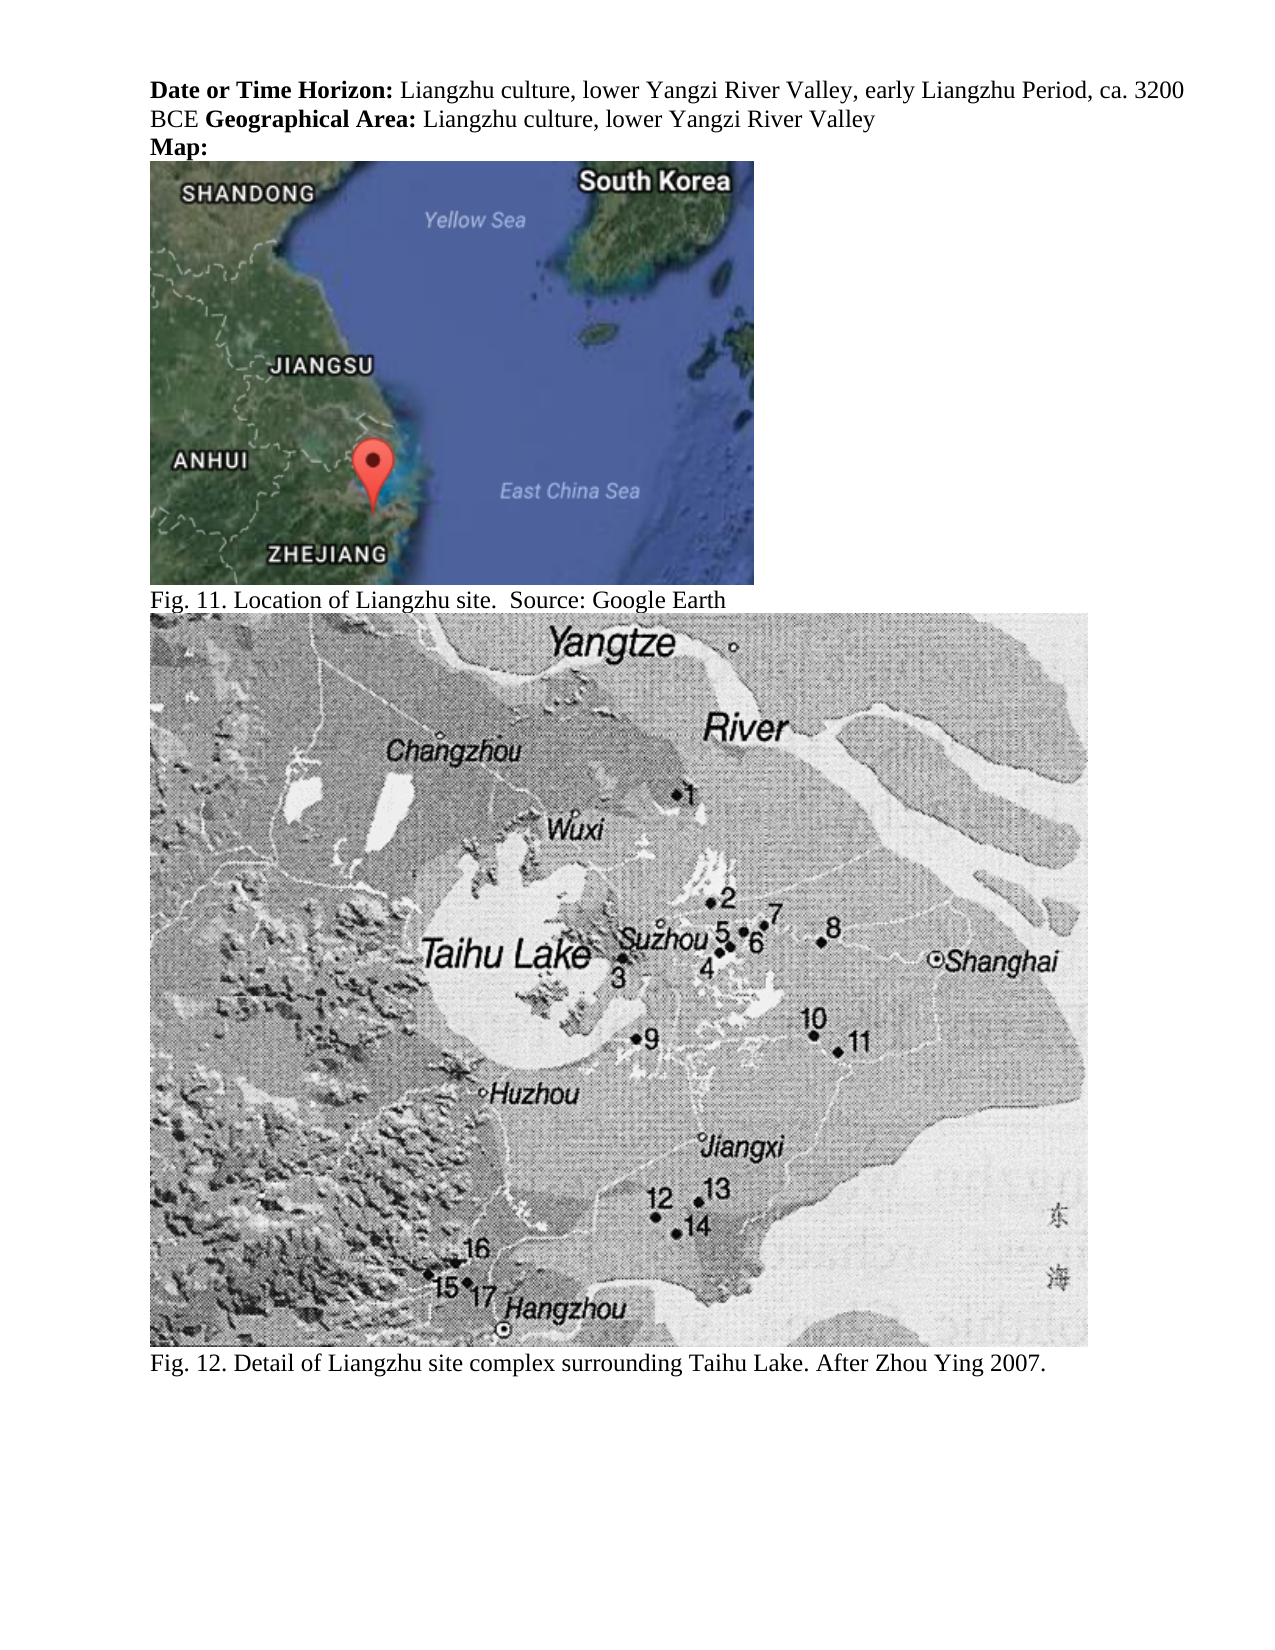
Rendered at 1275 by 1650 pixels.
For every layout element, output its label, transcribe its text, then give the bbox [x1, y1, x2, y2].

text Map: [150, 132, 1200, 161]
text Fig. 12. Detail of Liangzhu site complex surrounding Taihu Lake. After Zhou Ying 2007. [150, 1348, 1200, 1377]
picture [150, 613, 1088, 1347]
picture [150, 161, 754, 585]
text Fig. 11. Location of Liangzhu site. Source: Google Earth [150, 585, 1200, 614]
text Date or Time Horizon: Liangzhu culture, lower Yangzi River Valley, early Liangzhu Period, ca. 3200 BCE Geographical Area: Liangzhu culture, lower Yangzi River Valley [150, 75, 1200, 132]
